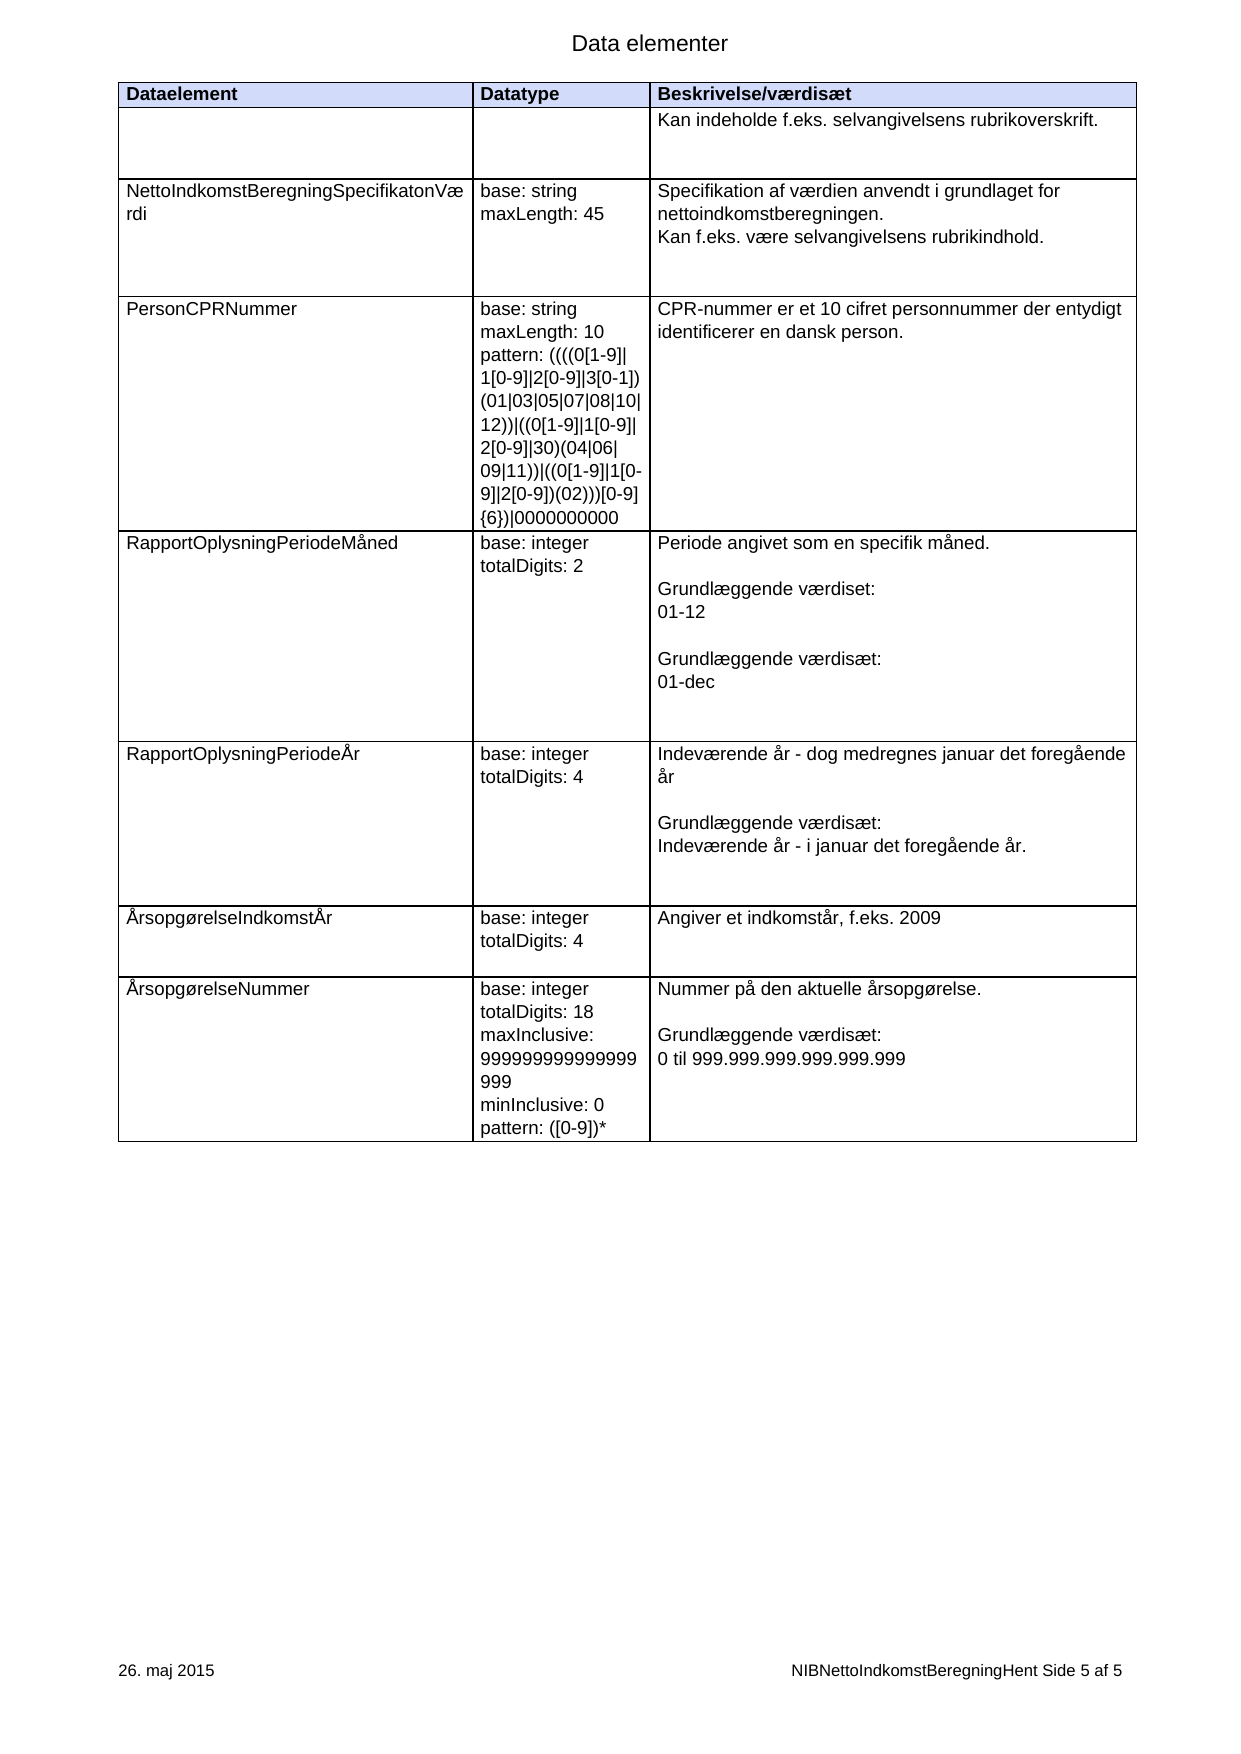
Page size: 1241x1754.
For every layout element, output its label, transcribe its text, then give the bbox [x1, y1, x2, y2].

table_cell base: string maxLength: 10 pattern: ((((0[1-9]|1[0-9]|2[0-9]|3[0-1])(01|03|05|07|08|10|12))|((0[1-9]|1[0-9]|2[0-9]|30)(04|06|09|11))|((0[1-9]|1[0-9]|2[0-9])(02)))[0-9]{6})|0000000000 [474, 297, 649, 530]
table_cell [651, 108, 1136, 178]
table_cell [474, 108, 649, 178]
table_cell base: integer totalDigits: 2 [474, 532, 649, 741]
table_cell CPR-nummer er et 10 cifret personnummer der entydigt identificerer en dansk person. [651, 297, 1136, 530]
table_cell Periode angivet som en specifik måned. Grundlæggende værdiset: 01-12 Grundlæggende værdisæt: 01-dec [651, 532, 1136, 741]
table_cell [119, 108, 472, 178]
table_cell PersonCPRNummer [119, 297, 472, 530]
table_cell Angiver et indkomstår, f.eks. 2009 [651, 907, 1136, 976]
table_cell NettoIndkomstBeregningSpecifikatonVærdi [119, 180, 472, 296]
table_cell base: integer totalDigits: 18 maxInclusive: 999999999999999999 minInclusive: 0 pattern: ([0-9])* [474, 978, 649, 1141]
table_cell base: integer totalDigits: 4 [474, 742, 649, 905]
table_cell base: integer totalDigits: 4 [474, 907, 649, 976]
table_cell RapportOplysningPeriodeÅr [119, 742, 472, 905]
table_cell Indeværende år - dog medregnes januar det foregående år Grundlæggende værdisæt: Indeværende år - i januar det foregående år. [651, 742, 1136, 905]
table_header Dataelement [119, 83, 472, 107]
table_cell ÅrsopgørelseNummer [119, 978, 472, 1141]
table_cell Nummer på den aktuelle årsopgørelse. Grundlæggende værdisæt: 0 til 999.999.999.999.999.999 [651, 978, 1136, 1141]
table_cell Specifikation af værdien anvendt i grundlaget for nettoindkomstberegningen. Kan f.eks. være selvangivelsens rubrikindhold. [651, 180, 1136, 296]
table_header Datatype [474, 83, 649, 107]
table_cell base: string maxLength: 45 [474, 180, 649, 296]
table_cell RapportOplysningPeriodeMåned [119, 532, 472, 741]
table_header Beskrivelse/værdisæt [651, 83, 1136, 107]
table_cell ÅrsopgørelseIndkomstÅr [119, 907, 472, 976]
